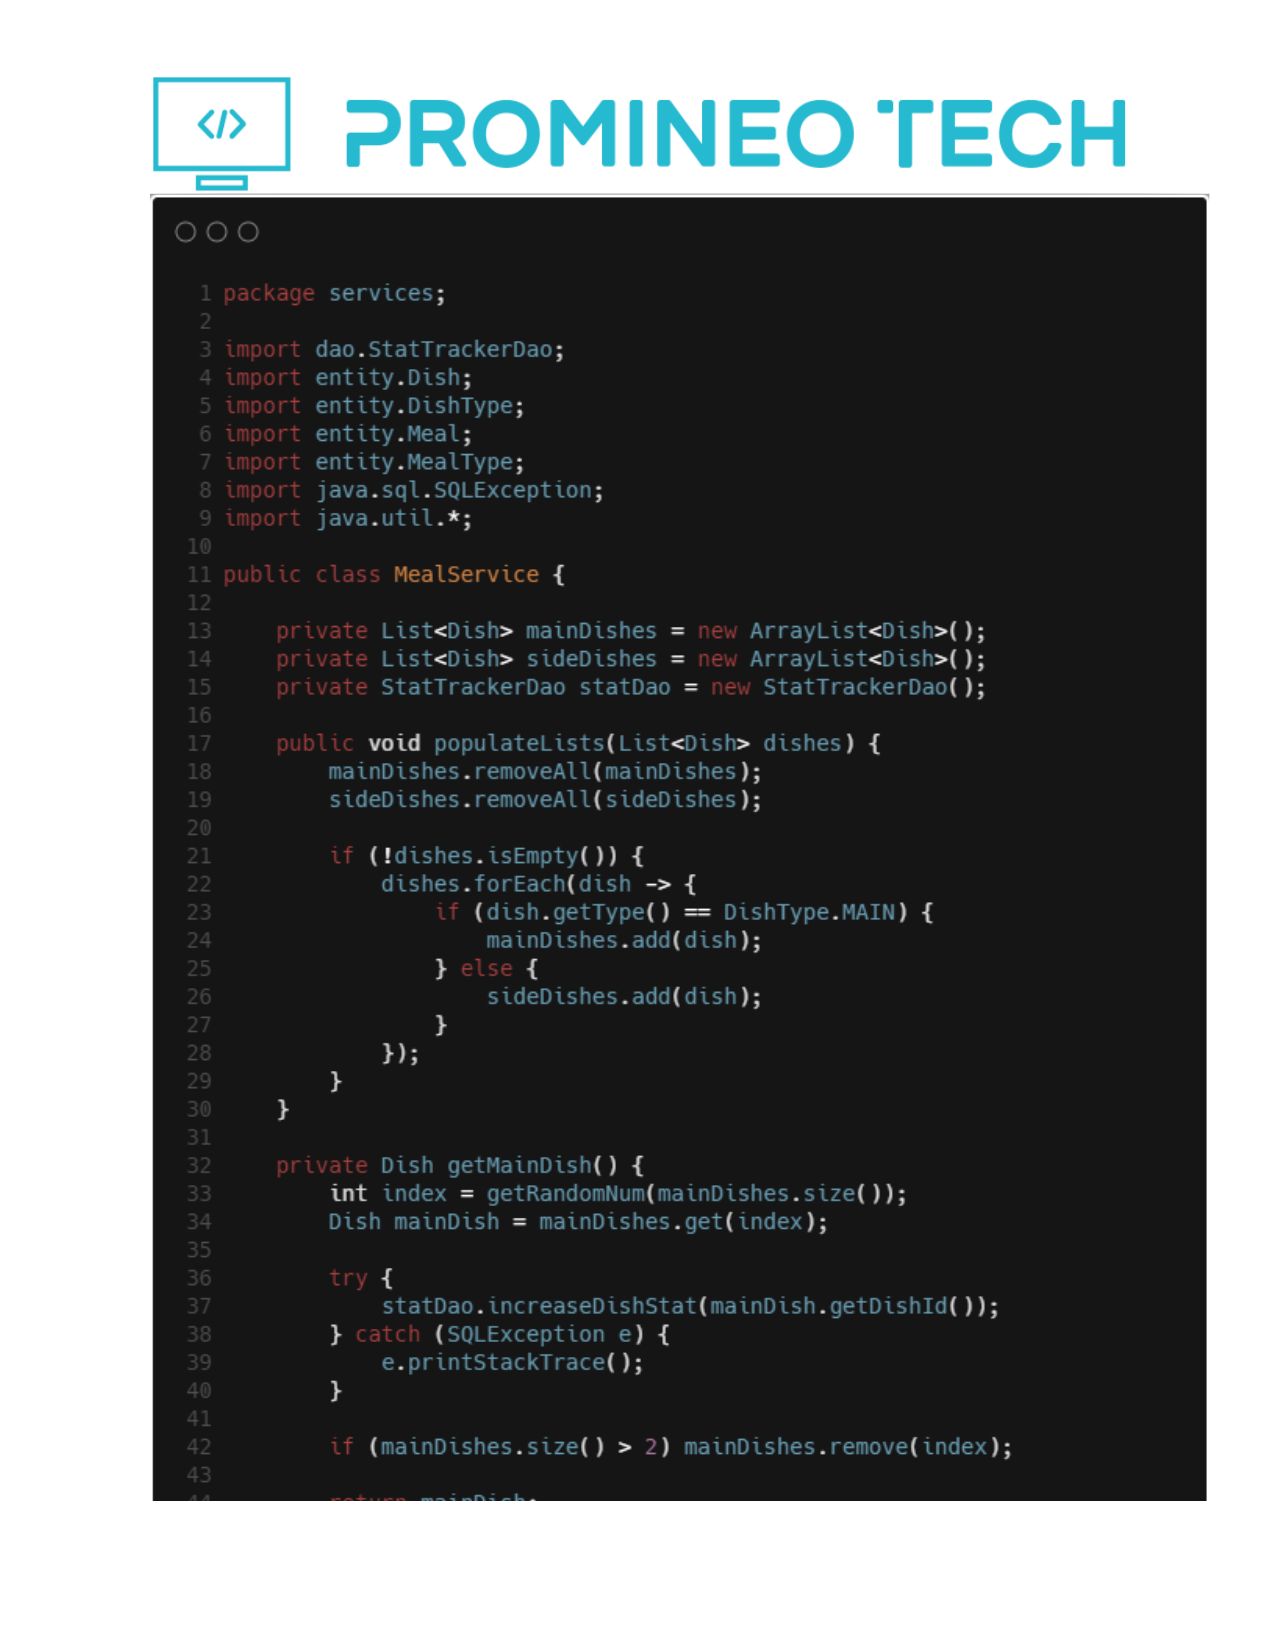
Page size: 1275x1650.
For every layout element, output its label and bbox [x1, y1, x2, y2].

picture [150, 75, 1210, 1501]
